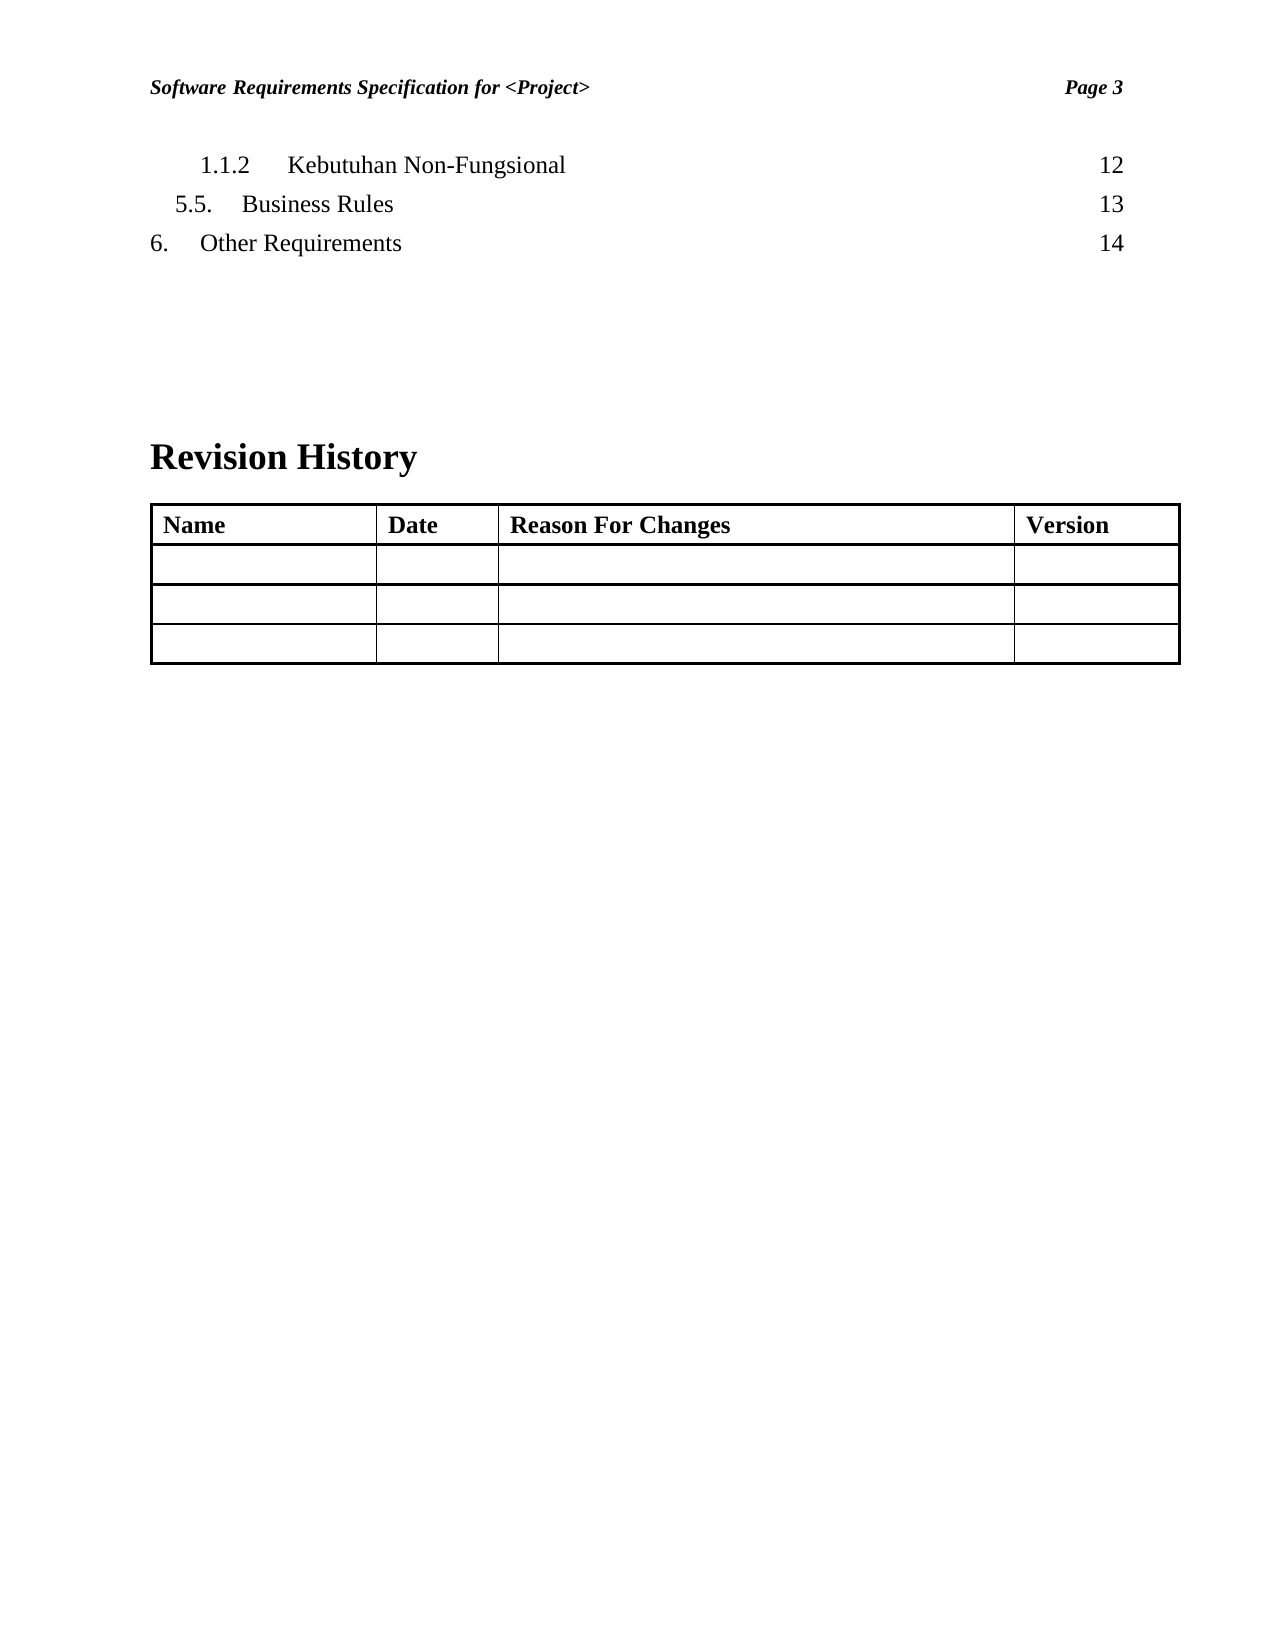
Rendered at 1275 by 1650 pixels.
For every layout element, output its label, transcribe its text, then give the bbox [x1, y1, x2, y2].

table_cell [153, 586, 376, 623]
table_header Name [153, 506, 376, 543]
table_cell [377, 625, 498, 662]
table_cell [1015, 625, 1178, 662]
table_cell [377, 586, 498, 623]
table_header Date [377, 506, 498, 543]
table_cell [1015, 586, 1178, 623]
table_header Version [1015, 506, 1178, 543]
table_cell [499, 586, 1014, 623]
table_cell [499, 625, 1014, 662]
table_cell [153, 625, 376, 662]
text Revision History [150, 434, 1125, 477]
table_cell [377, 546, 498, 583]
table_cell [153, 546, 376, 583]
table_header Reason For Changes [499, 506, 1014, 543]
table_cell [1015, 546, 1178, 583]
table_cell [499, 546, 1014, 583]
